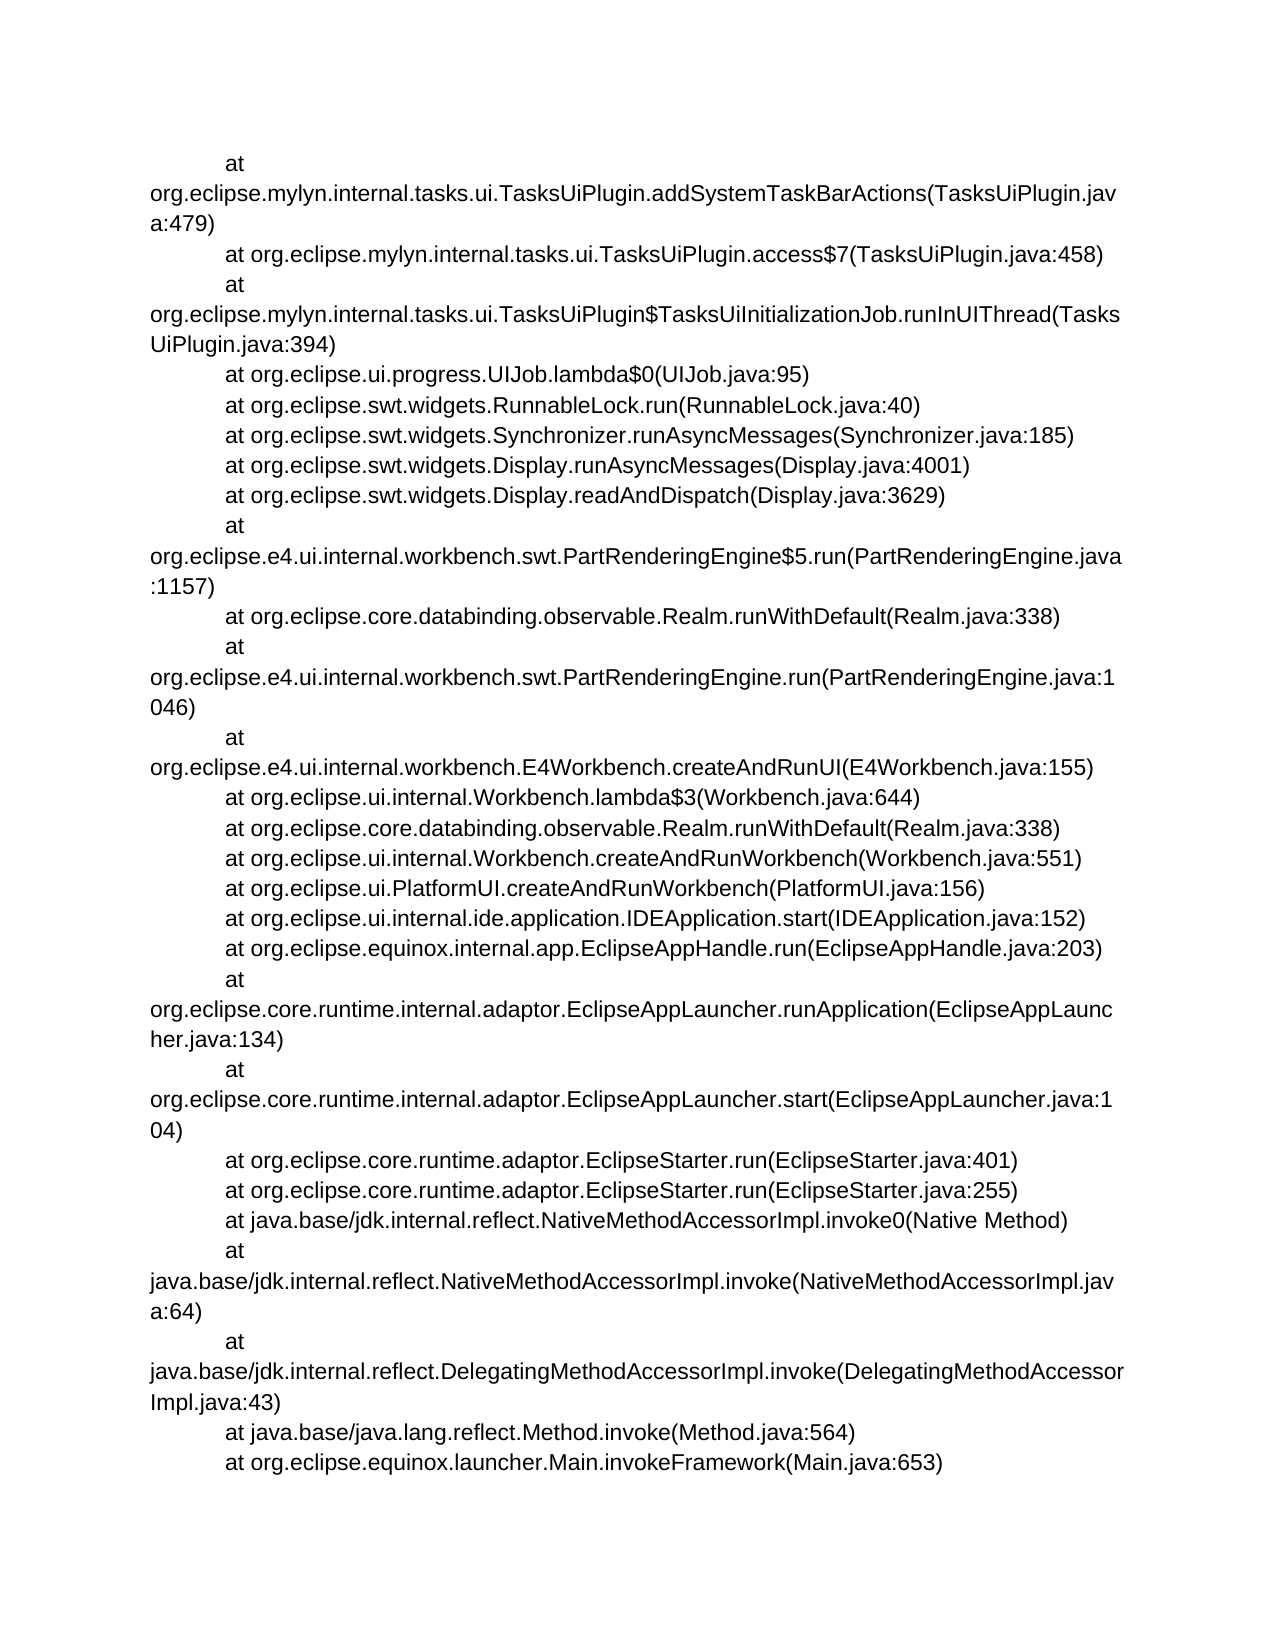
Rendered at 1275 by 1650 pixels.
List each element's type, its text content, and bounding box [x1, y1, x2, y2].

text at org.eclipse.mylyn.internal.tasks.ui.TasksUiPlugin.addSystemTaskBarActions(TasksUiPlugin.java:479) [150, 150, 1125, 237]
text at org.eclipse.e4.ui.internal.workbench.swt.PartRenderingEngine.run(PartRenderingEngine.java:1046) [150, 633, 1125, 720]
text at org.eclipse.swt.widgets.RunnableLock.run(RunnableLock.java:40) [150, 392, 1125, 418]
text at org.eclipse.swt.widgets.Display.runAsyncMessages(Display.java:4001) [150, 452, 1125, 478]
text at org.eclipse.mylyn.internal.tasks.ui.TasksUiPlugin.access$7(TasksUiPlugin.java:458) [150, 241, 1125, 267]
text at org.eclipse.e4.ui.internal.workbench.E4Workbench.createAndRunUI(E4Workbench.java:155) [150, 724, 1125, 781]
text at org.eclipse.swt.widgets.Synchronizer.runAsyncMessages(Synchronizer.java:185) [150, 422, 1125, 448]
text at org.eclipse.e4.ui.internal.workbench.swt.PartRenderingEngine$5.run(PartRenderingEngine.java:1157) [150, 512, 1125, 599]
text at org.eclipse.core.runtime.internal.adaptor.EclipseAppLauncher.start(EclipseAppLauncher.java:104) [150, 1056, 1125, 1143]
text at org.eclipse.core.runtime.adaptor.EclipseStarter.run(EclipseStarter.java:255) [150, 1177, 1125, 1203]
text at org.eclipse.mylyn.internal.tasks.ui.TasksUiPlugin$TasksUiInitializationJob.runInUIThread(TasksUiPlugin.java:394) [150, 271, 1125, 358]
text at org.eclipse.equinox.launcher.Main.invokeFramework(Main.java:653) [150, 1449, 1125, 1475]
text at org.eclipse.ui.internal.Workbench.lambda$3(Workbench.java:644) [150, 784, 1125, 811]
text at org.eclipse.core.runtime.adaptor.EclipseStarter.run(EclipseStarter.java:401) [150, 1147, 1125, 1173]
text at java.base/java.lang.reflect.Method.invoke(Method.java:564) [150, 1419, 1125, 1445]
text at org.eclipse.ui.internal.Workbench.createAndRunWorkbench(Workbench.java:551) [150, 845, 1125, 871]
text at org.eclipse.core.databinding.observable.Realm.runWithDefault(Realm.java:338) [150, 814, 1125, 841]
text at java.base/jdk.internal.reflect.NativeMethodAccessorImpl.invoke0(Native Method) [150, 1207, 1125, 1234]
text at org.eclipse.core.runtime.internal.adaptor.EclipseAppLauncher.runApplication(EclipseAppLauncher.java:134) [150, 966, 1125, 1052]
text at org.eclipse.swt.widgets.Display.readAndDispatch(Display.java:3629) [150, 482, 1125, 509]
text at java.base/jdk.internal.reflect.DelegatingMethodAccessorImpl.invoke(DelegatingMethodAccessorImpl.java:43) [150, 1328, 1125, 1415]
text at org.eclipse.ui.internal.ide.application.IDEApplication.start(IDEApplication.java:152) [150, 905, 1125, 932]
text at org.eclipse.ui.PlatformUI.createAndRunWorkbench(PlatformUI.java:156) [150, 875, 1125, 901]
text at org.eclipse.core.databinding.observable.Realm.runWithDefault(Realm.java:338) [150, 603, 1125, 629]
text at java.base/jdk.internal.reflect.NativeMethodAccessorImpl.invoke(NativeMethodAccessorImpl.java:64) [150, 1237, 1125, 1324]
text at org.eclipse.equinox.internal.app.EclipseAppHandle.run(EclipseAppHandle.java:203) [150, 935, 1125, 962]
text at org.eclipse.ui.progress.UIJob.lambda$0(UIJob.java:95) [150, 361, 1125, 388]
